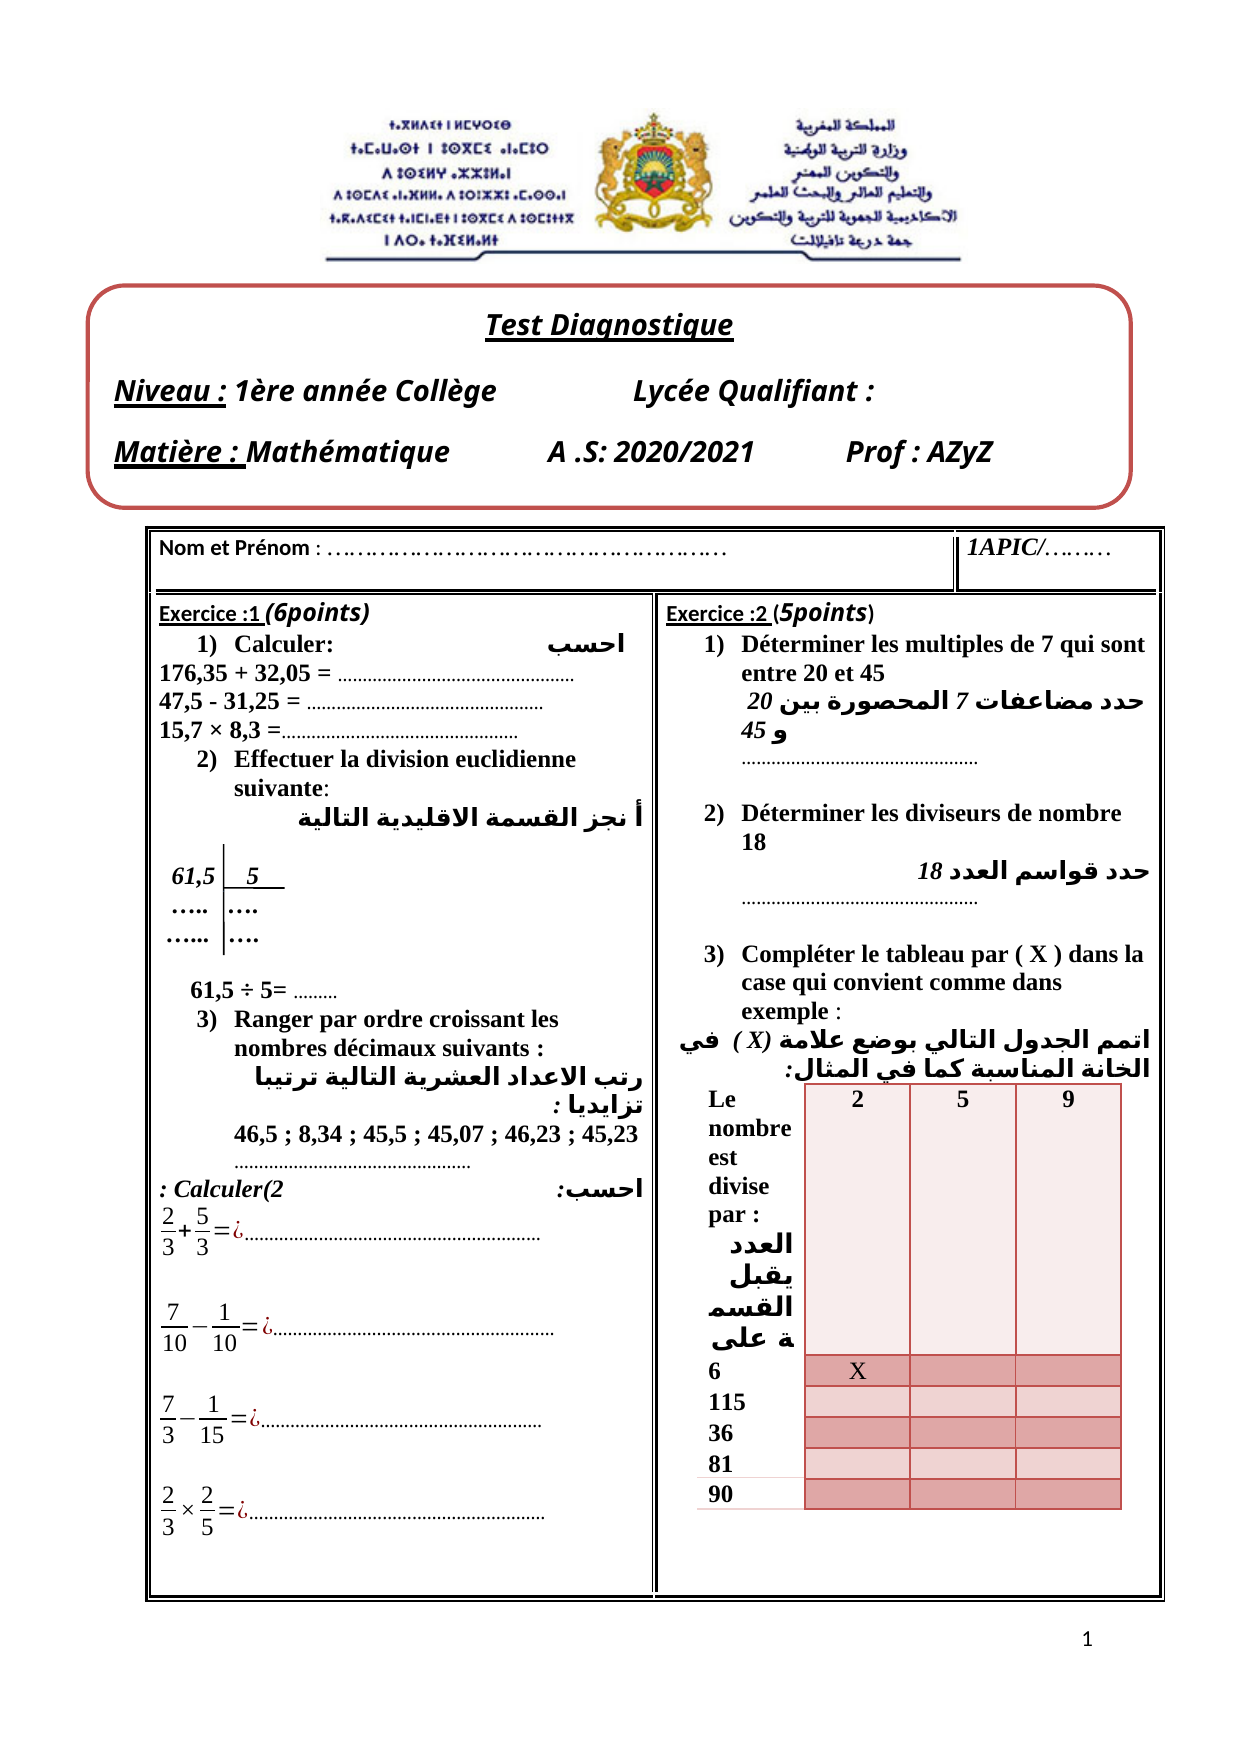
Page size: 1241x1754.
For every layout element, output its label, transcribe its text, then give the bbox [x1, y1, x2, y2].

table_header Exercice :1 (6points) Calculer: احسب 176,35 + 32,05 = ………………………………………… 47,5 - 31,25 = ………………………………………… 15,7 × 8,3 =………………………………………… Effectuer la division euclidienne suivante: أ نجز القسمة الاقليدية التالية 61,5 5 ….. …. …... …. 61,5 ÷ 5= ……… Ranger par ordre croissant les nombres décimaux suivants : رتب الاعداد العشرية التالية ترتيبا تزايديا : 46,5 ; 8,34 ; 45,5 ; 45,07 ; 46,23 ; 45,23 ………………………………………… احسب: 2)Calculer : …………………………………………………… ………………………………………………… ………………………………………………… …………………………………………………… [148, 589, 655, 1595]
table_header 1APIC/……… [956, 532, 1159, 589]
table_header Nom et Prénom : ……………………………………………… [148, 529, 956, 589]
table_header Exercice :2 (5points) Déterminer les multiples de 7 qui sont entre 20 et 45 حدد مضاعفات 7 المحصورة بين 20 و 45 ………………………………………… Déterminer les diviseurs de nombre 18 حدد قواسم العدد 18 ………………………………………… Compléter le tableau par ( X ) dans la case qui convient comme dans exemple : اتمم الجدول التالي بوضع علامة (X ) في الخانة المناسبة كما في المثال: [655, 589, 1162, 1595]
